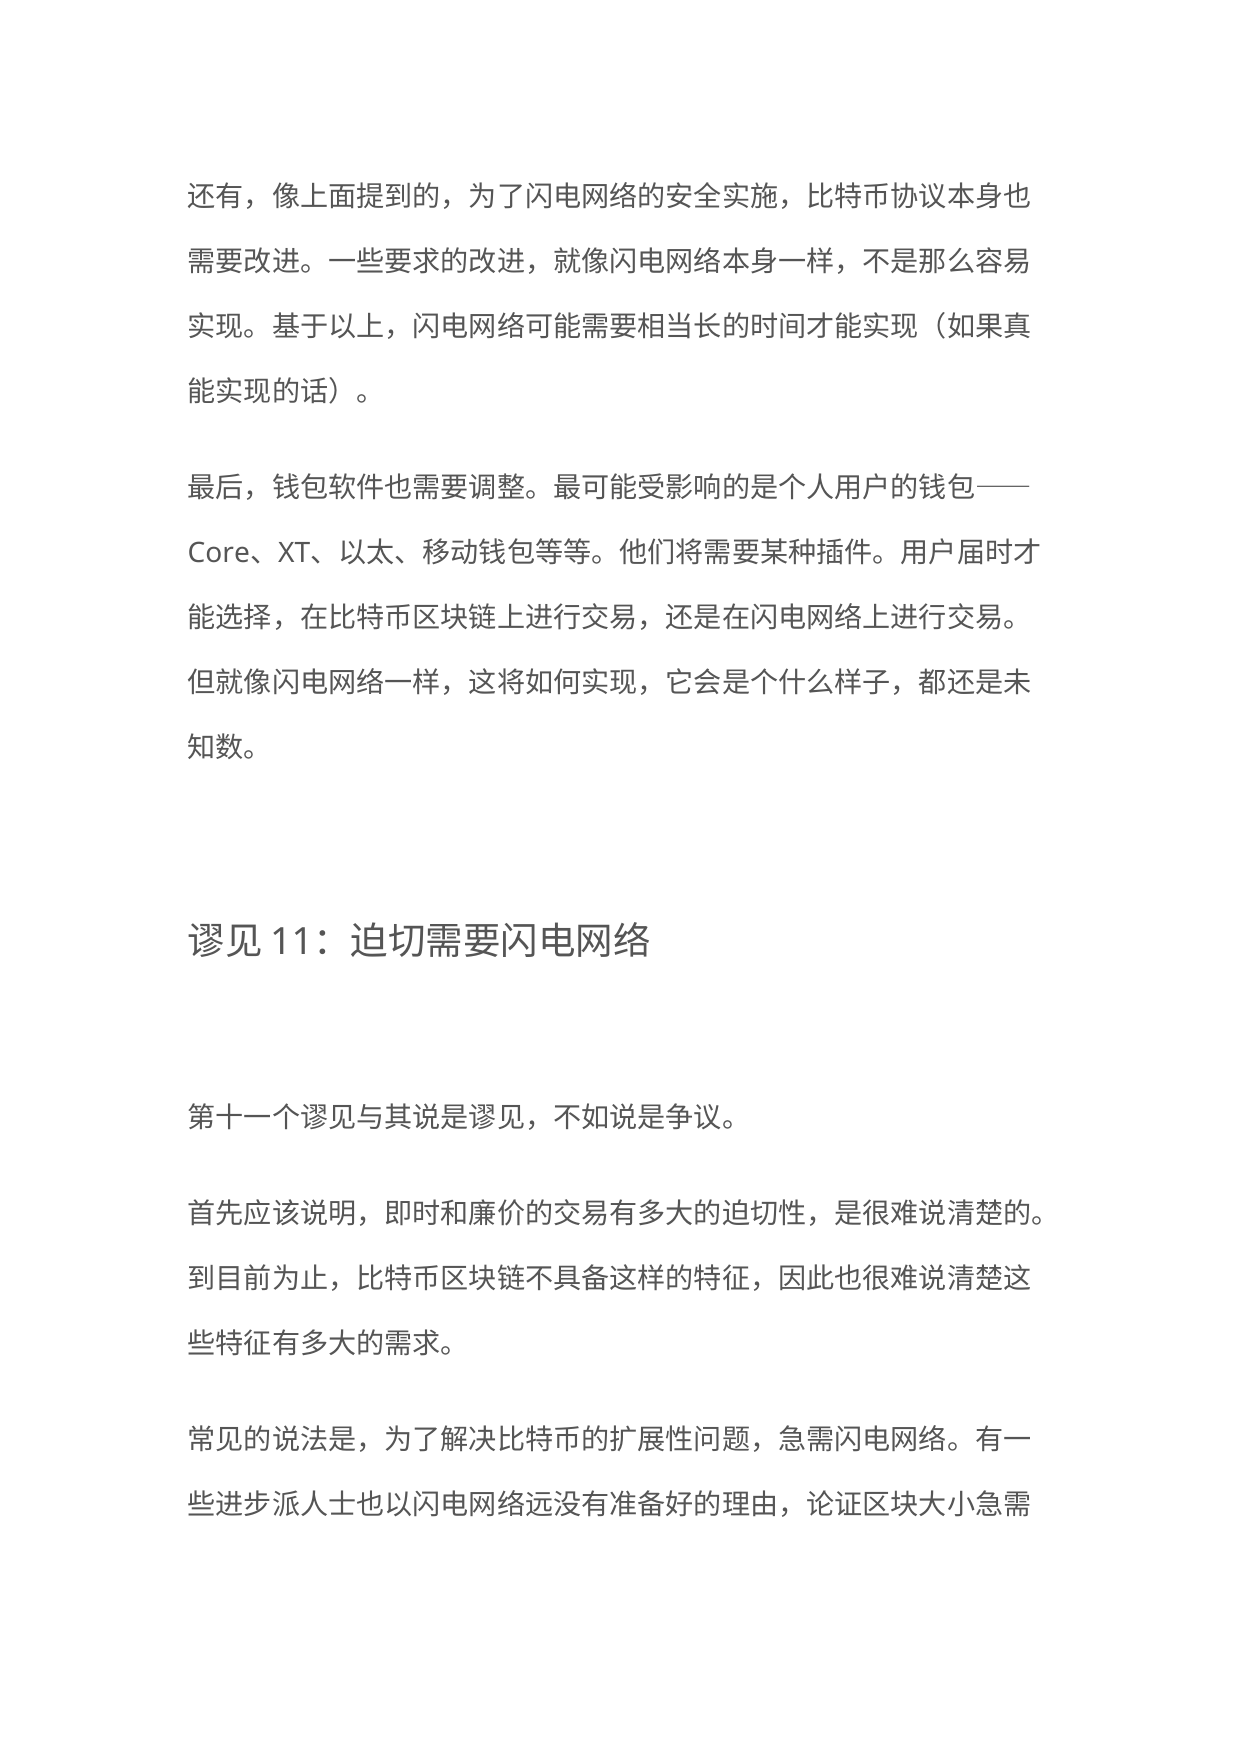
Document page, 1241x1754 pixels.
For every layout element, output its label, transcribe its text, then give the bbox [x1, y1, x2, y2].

text 最后，钱包软件也需要调整。最可能受影响的是个人用户的钱包——Core、XT、以太、移动钱包等等。他们将需要某种插件。用户届时才能选择，在比特币区块链上进行交易，还是在闪电网络上进行交易。但就像闪电网络一样，这将如何实现，它会是个什么样子，都还是未知数。 [187, 453, 1053, 778]
text 第十一个谬见与其说是谬见，不如说是争议。 [187, 1083, 1053, 1148]
text 谬见11：迫切需要闪电网络 [187, 906, 1053, 971]
text 首先应该说明，即时和廉价的交易有多大的迫切性，是很难说清楚的。到目前为止，比特币区块链不具备这样的特征，因此也很难说清楚这些特征有多大的需求。 [187, 1179, 1053, 1374]
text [187, 1405, 1053, 1535]
text 还有，像上面提到的，为了闪电网络的安全实施，比特币协议本身也需要改进。一些要求的改进，就像闪电网络本身一样，不是那么容易实现。基于以上，闪电网络可能需要相当长的时间才能实现（如果真能实现的话）。 [187, 162, 1053, 422]
